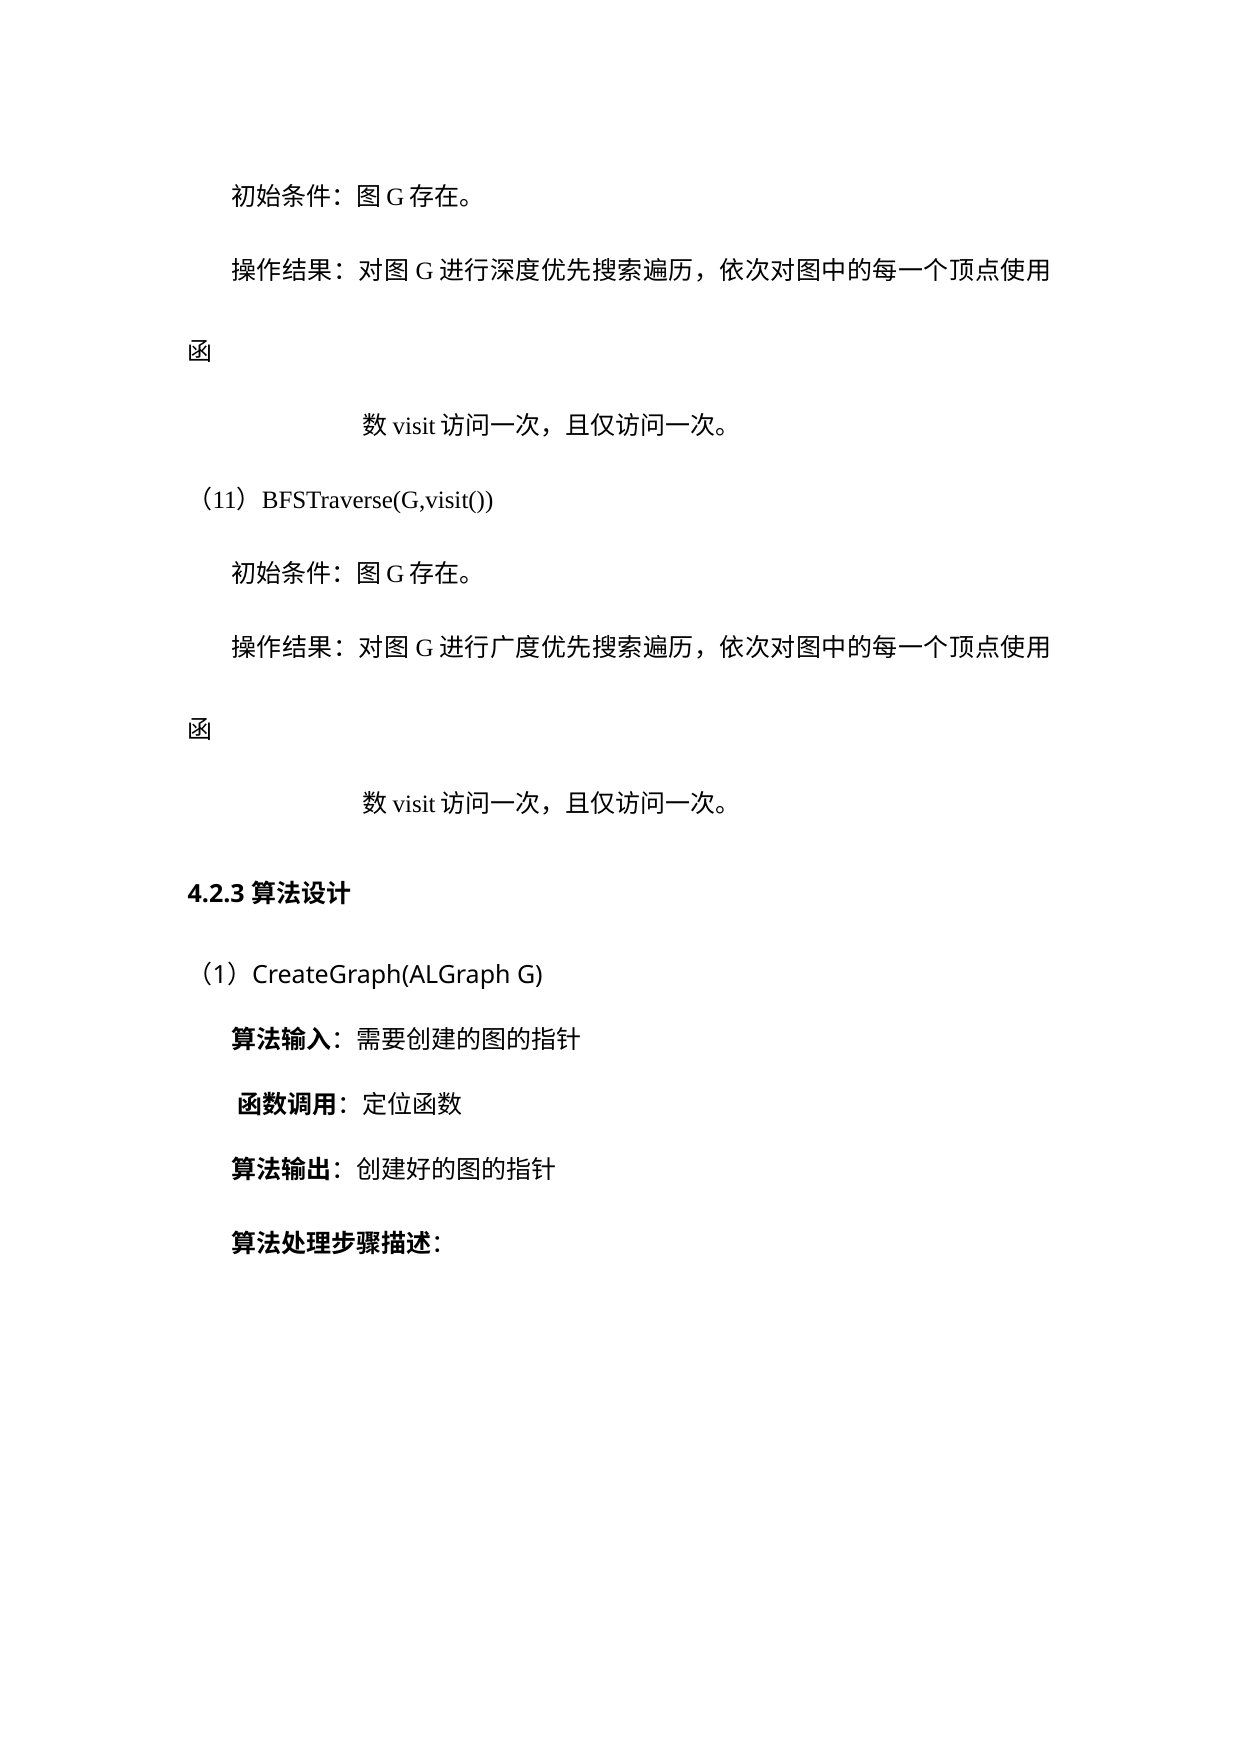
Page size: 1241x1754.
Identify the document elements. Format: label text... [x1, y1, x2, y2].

text （1）CreateGraph(ALGraph G) [187, 940, 1053, 1005]
text 算法处理步骤描述： [187, 1209, 1053, 1274]
text 算法输入：需要创建的图的指针 [187, 1005, 1053, 1070]
text 数visit访问一次，且仅访问一次。 [187, 769, 1053, 834]
text 初始条件：图G存在。 [187, 162, 1053, 227]
text （11）BFSTraverse(G,visit()) [187, 465, 1053, 530]
text 操作结果：对图G进行广度优先搜索遍历，依次对图中的每一个顶点使用函 [187, 613, 1053, 760]
text 初始条件：图G存在。 [187, 539, 1053, 604]
text 函数调用：定位函数 [187, 1070, 1053, 1135]
text 算法输出：创建好的图的指针 [187, 1135, 1053, 1200]
text 数visit访问一次，且仅访问一次。 [187, 391, 1053, 456]
text 操作结果：对图G进行深度优先搜索遍历，依次对图中的每一个顶点使用函 [187, 236, 1053, 382]
title 4.2.3 算法设计 [187, 859, 1053, 924]
